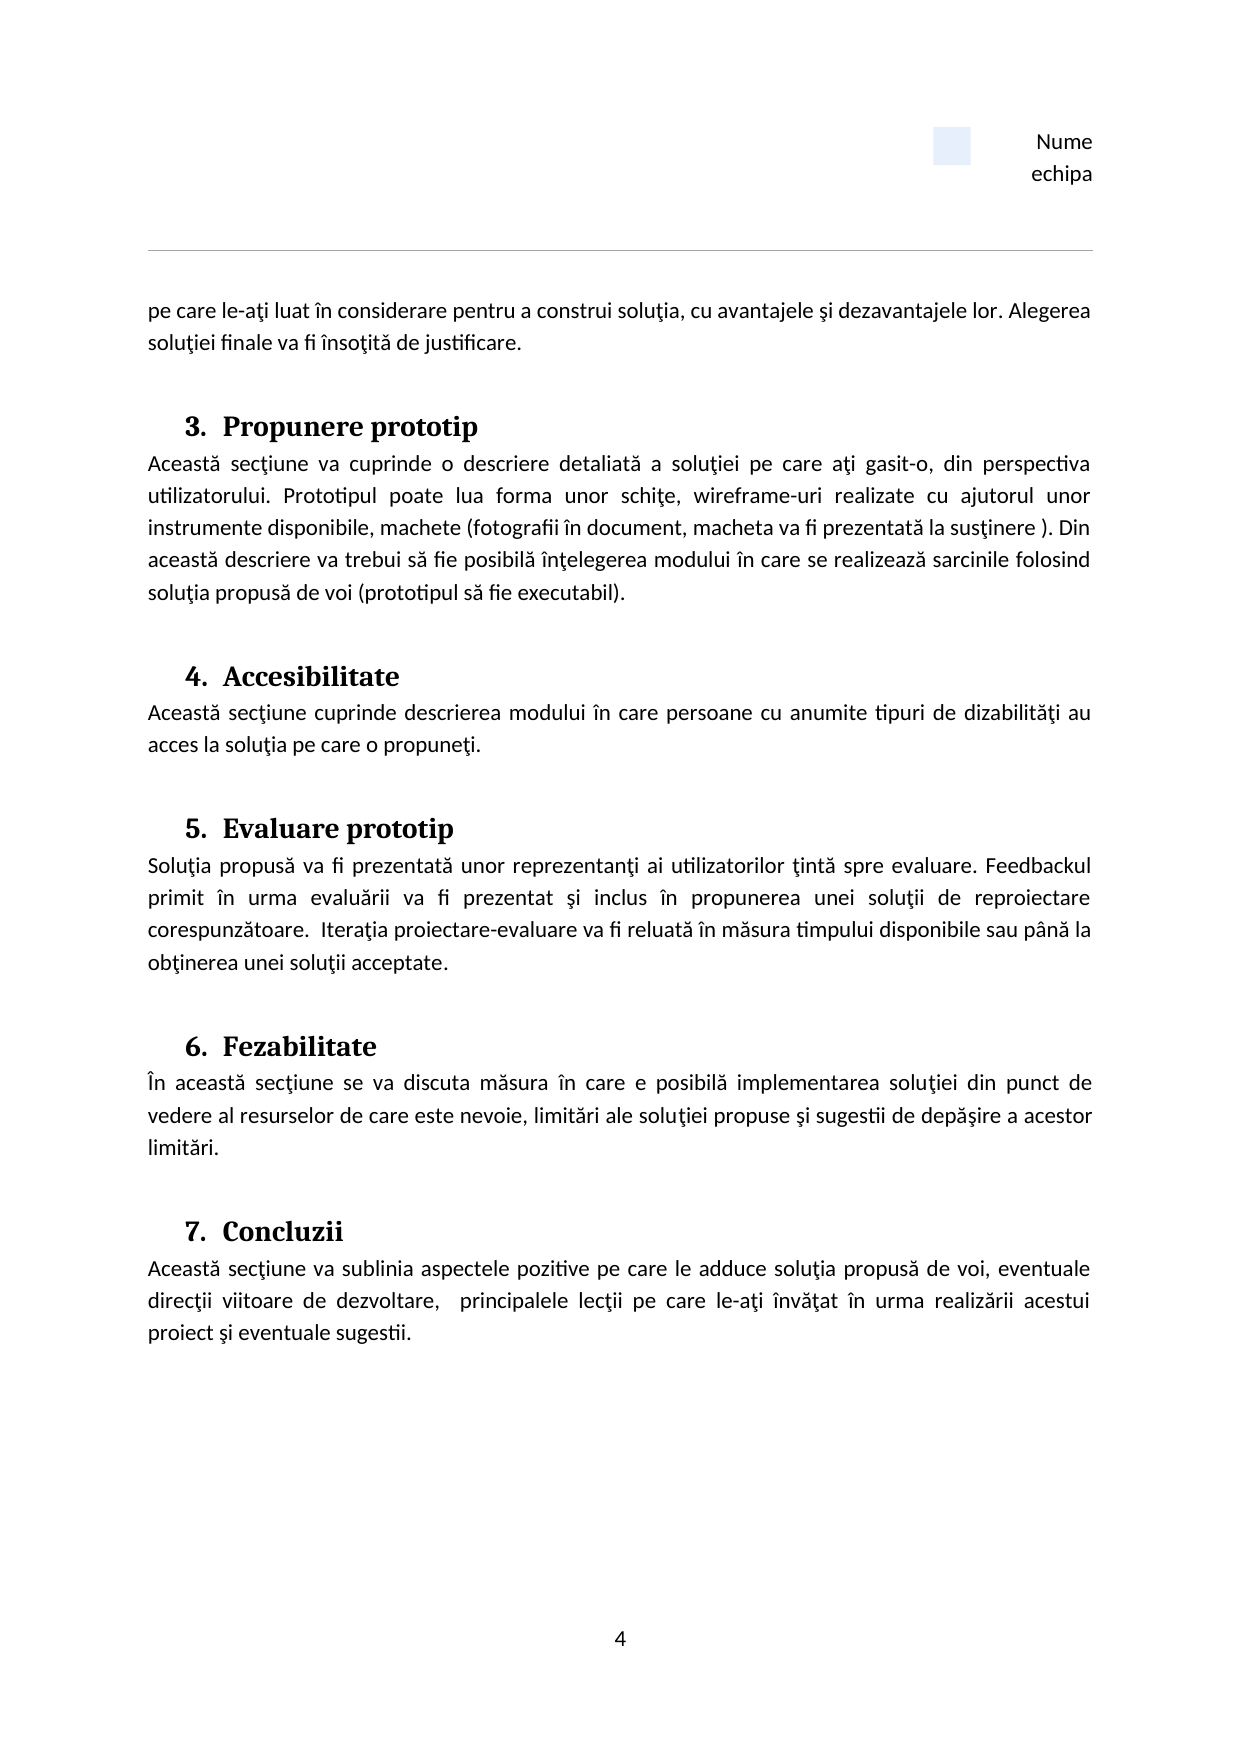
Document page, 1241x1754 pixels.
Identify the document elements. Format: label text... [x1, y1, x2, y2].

text Această secţiune va cuprinde o descriere detaliată a soluţiei pe care aţi gasit-o, din perspectiva utilizatorului. Prototipul poate lua forma unor schiţe, wireframe-uri realizate cu ajutorul unor instrumente disponibile, machete (fotografii în document, macheta va fi prezentată la susţinere ). Din această descriere va trebui să fie posibilă înţelegerea modului în care se realizează sarcinile folosind soluţia propusă de voi (prototipul să fie executabil). [148, 449, 1093, 606]
picture [933, 127, 971, 165]
text În această secţiune se va discuta măsura în care e posibilă implementarea soluţiei din punct de vedere al resurselor de care este nevoie, limitări ale soluţiei propuse şi sugestii de depăşire a acestor limitări. [148, 1068, 1093, 1161]
subtitle Accesibilitate [185, 660, 1093, 693]
subtitle Concluzii [185, 1215, 1093, 1249]
text Această secţiune cuprinde descrierea modului în care persoane cu anumite tipuri de dizabilităţi au acces la soluţia pe care o propuneţi. [148, 698, 1093, 758]
text Soluţia propusă va fi prezentată unor reprezentanţi ai utilizatorilor ţintă spre evaluare. Feedbackul primit în urma evaluării va fi prezentat şi inclus în propunerea unei soluţii de reproiectare corespunzătoare. Iteraţia proiectare-evaluare va fi reluată în măsura timpului disponibile sau până la obţinerea unei soluţii acceptate. [148, 851, 1093, 976]
subtitle Fezabilitate [185, 1030, 1093, 1063]
text Această secţiune va sublinia aspectele pozitive pe care le adduce soluţia propusă de voi, eventuale direcţii viitoare de dezvoltare, principalele lecţii pe care le-aţi învăţat în urma realizării acestui proiect şi eventuale sugestii. [148, 1254, 1093, 1346]
subtitle Evaluare prototip [185, 813, 1093, 846]
subtitle Propunere prototip [185, 410, 1093, 444]
